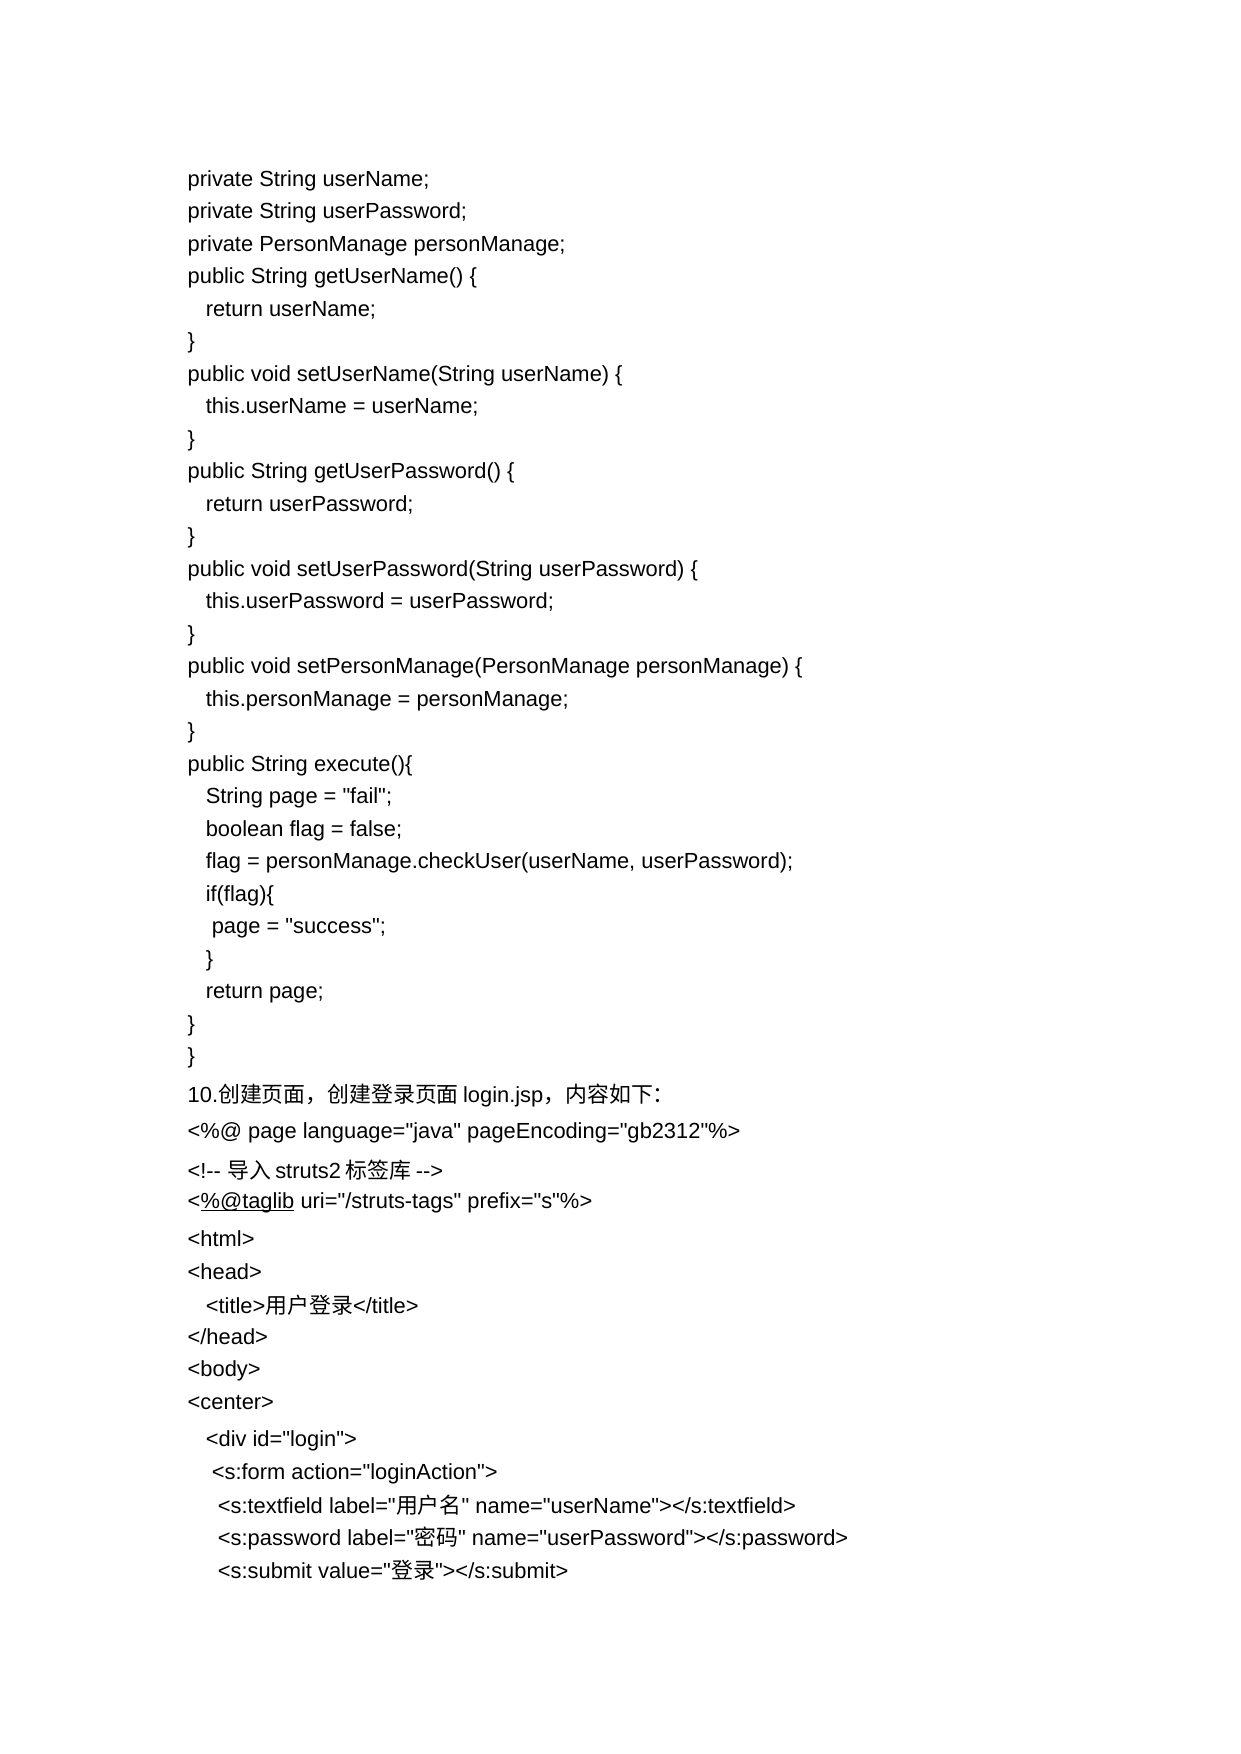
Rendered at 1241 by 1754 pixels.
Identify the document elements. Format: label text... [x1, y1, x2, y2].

text <html> <head> <title>用户登录</title> </head> <body> <center> [187, 1222, 1053, 1417]
text private String userName; private String userPassword; private PersonManage personManage; public String getUserName() { return userName; } public void setUserName(String userName) { this.userName = userName; } public String getUserPassword() { return userPassword; } public void setUserPassword(String userPassword) { this.userPassword = userPassword; } public void setPersonManage(PersonManage personManage) { this.personManage = personManage; } public String execute(){ String page = "fail"; boolean flag = false; flag = personManage.checkUser(userName, userPassword); if(flag){ page = "success"; } return page; } } [187, 162, 1053, 1072]
text 10.创建页面，创建登录页面login.jsp，内容如下： [187, 1077, 1053, 1109]
text <!-- 导入struts2标签库 --> <%@taglib uri="/struts-tags" prefix="s"%> [187, 1152, 1053, 1217]
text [187, 1422, 1053, 1585]
text <%@ page language="java" pageEncoding="gb2312"%> [187, 1115, 1053, 1147]
